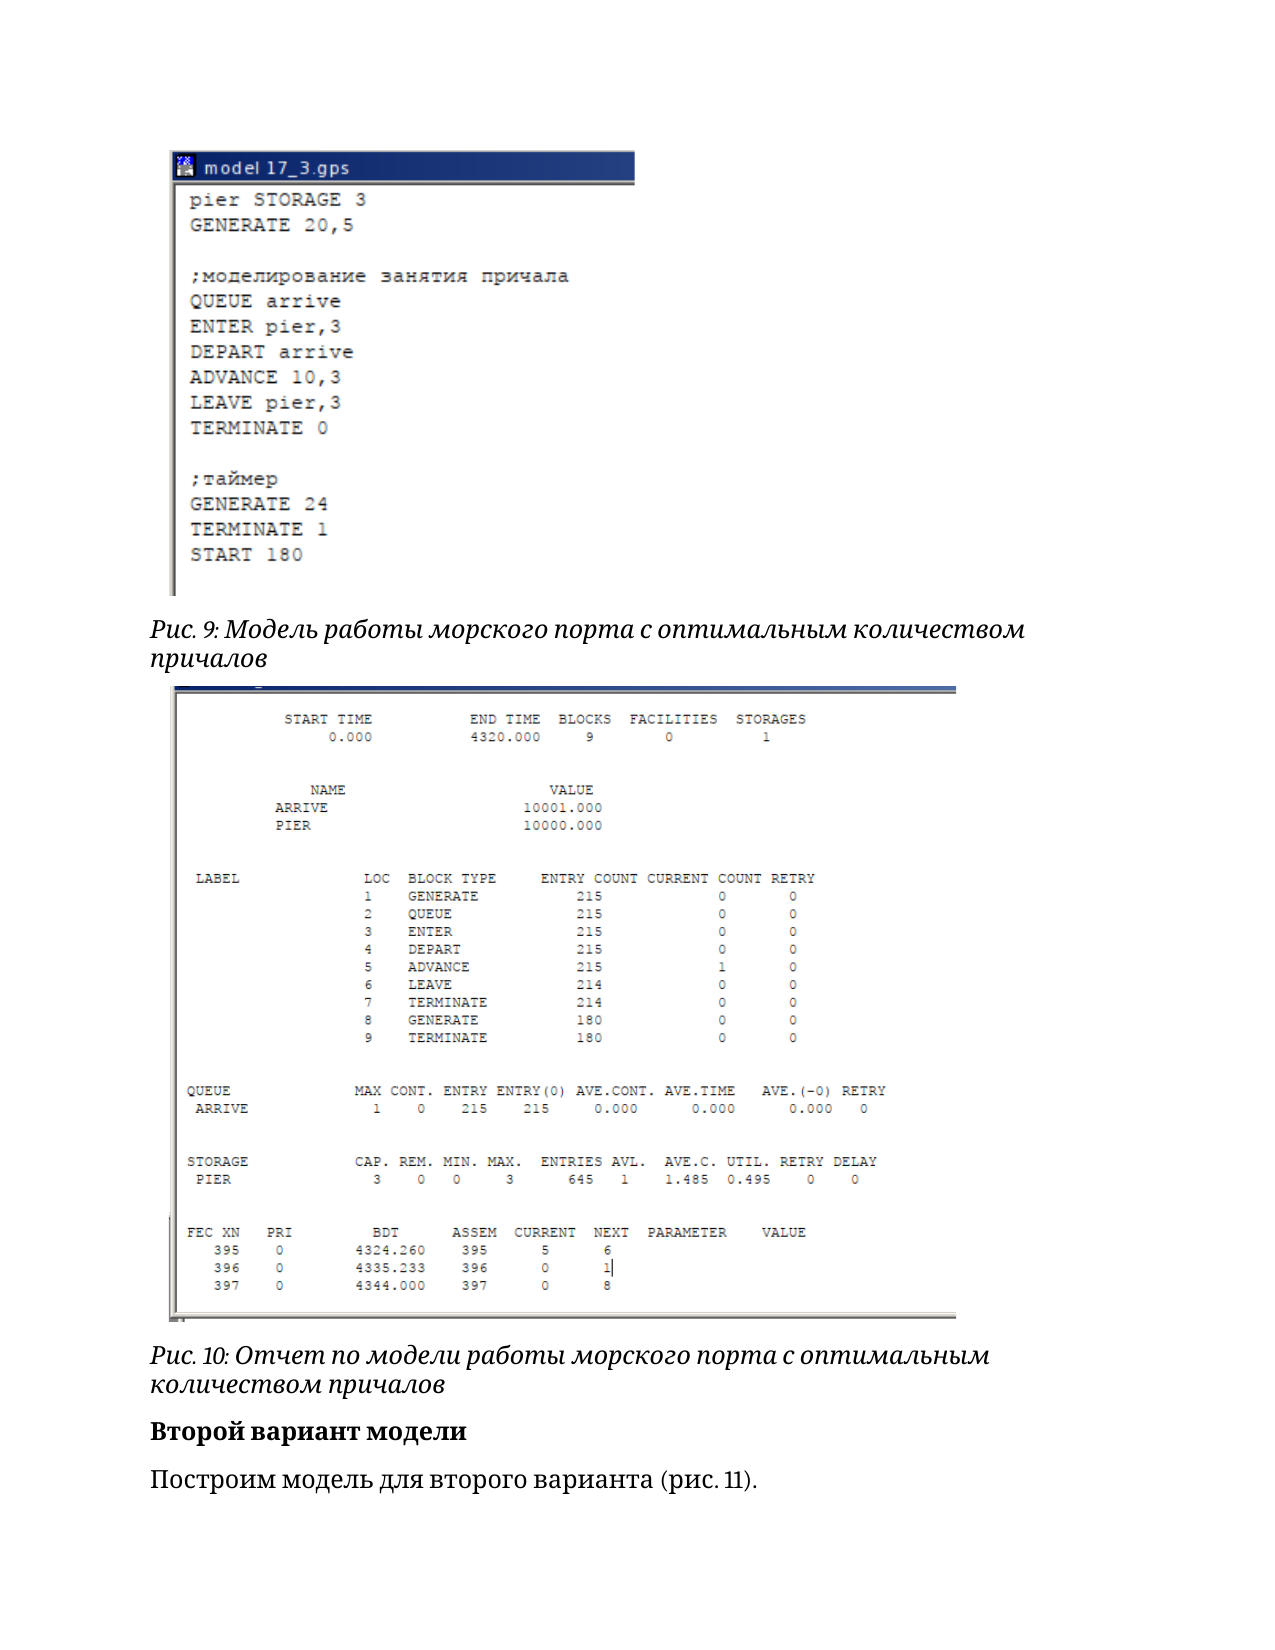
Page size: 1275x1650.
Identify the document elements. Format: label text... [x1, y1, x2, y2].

text Построим модель для второго варианта (рис. 11). [150, 1466, 1125, 1494]
text Второй вариант модели [150, 1418, 1125, 1447]
picture [168, 686, 957, 1322]
text Рис. 9: Модель работы морского порта с оптимальным количеством причалов [150, 616, 1125, 674]
picture [168, 150, 635, 596]
text Рис. 10: Отчет по модели работы морского порта с оптимальным количеством причалов [150, 1342, 1125, 1399]
